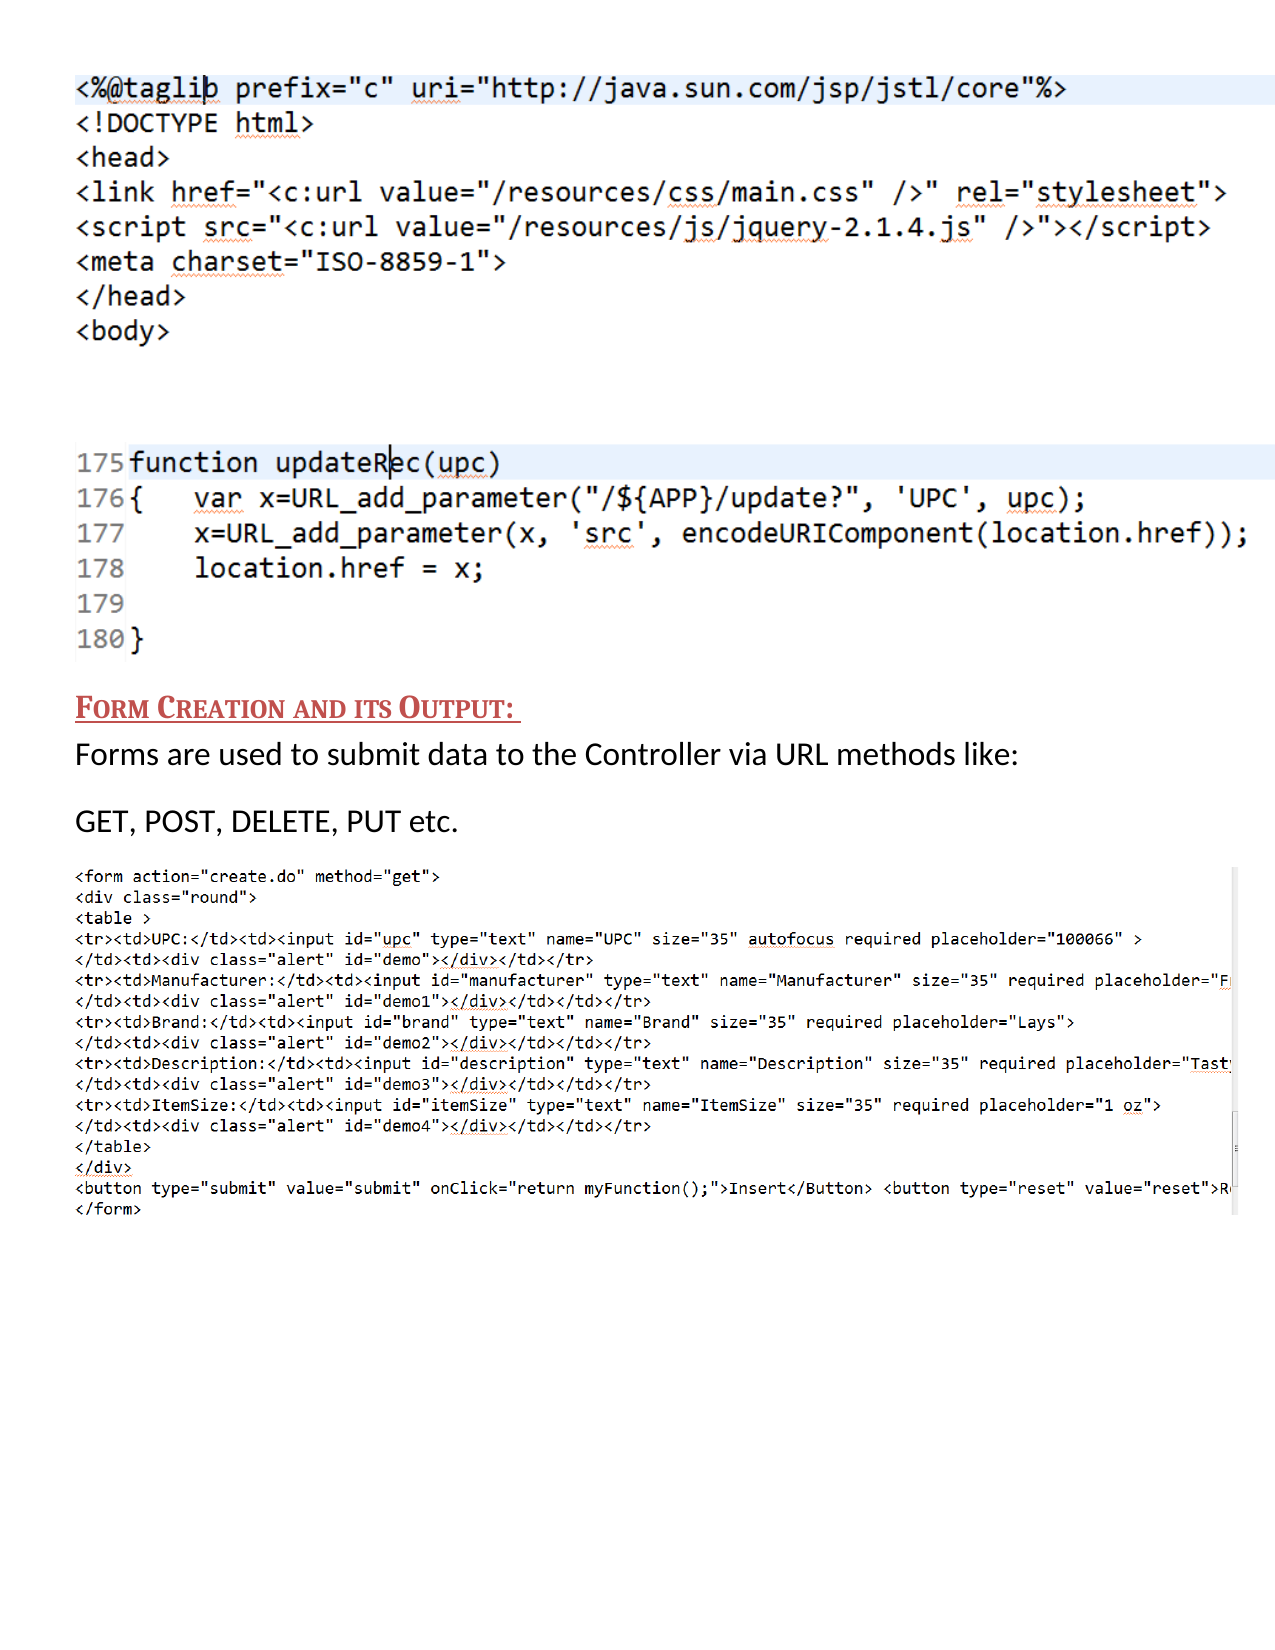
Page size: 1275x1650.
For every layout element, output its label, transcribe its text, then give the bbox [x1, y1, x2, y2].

picture [75, 867, 1239, 1215]
picture [75, 75, 1275, 349]
text GET, POST, DELETE, PUT etc. [75, 800, 1200, 841]
picture [75, 442, 1275, 662]
text Forms are used to submit data to the Controller via URL methods like: [75, 733, 1200, 773]
subtitle Form Creation and its Output: [75, 688, 1200, 727]
